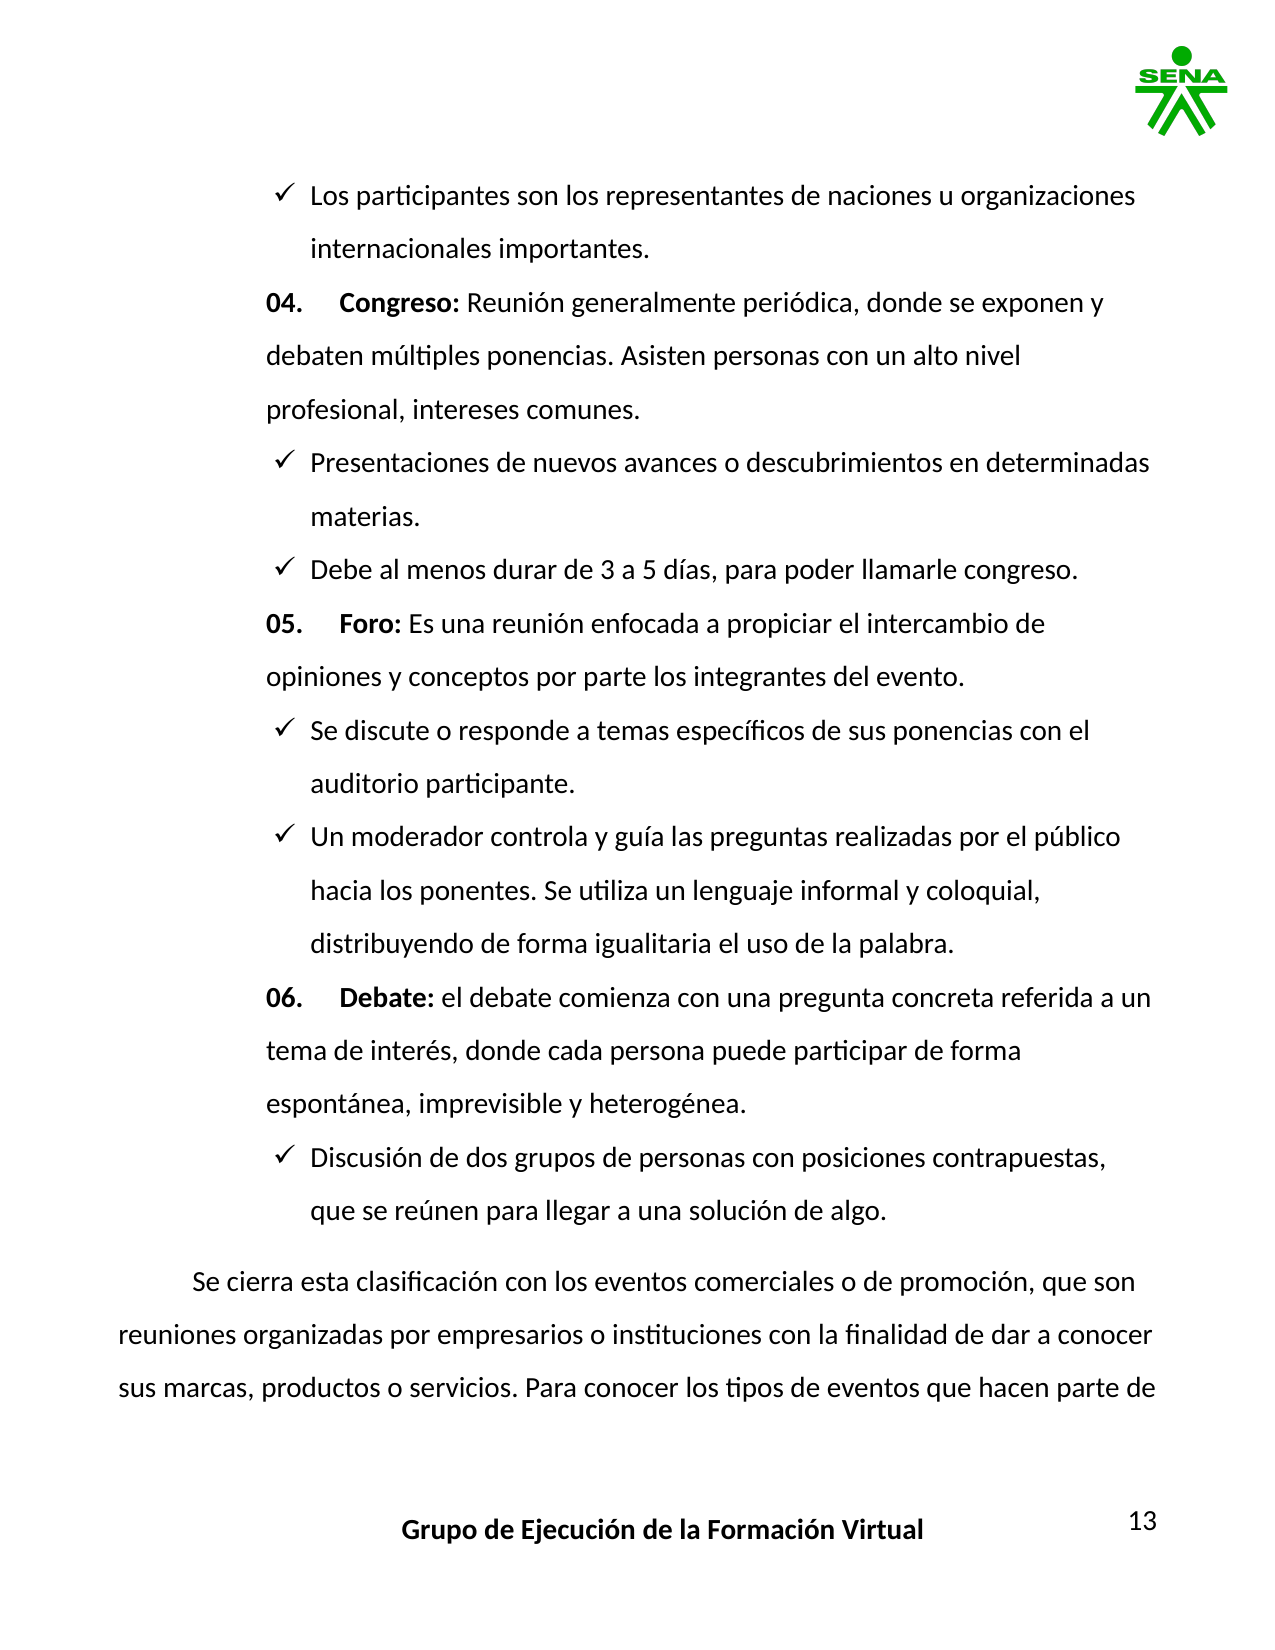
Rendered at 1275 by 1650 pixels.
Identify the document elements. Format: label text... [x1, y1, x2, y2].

picture [1135, 46, 1228, 136]
list Debe al menos durar de 3 a 5 días, para poder llamarle congreso. [273, 551, 1157, 587]
list Discusión de dos grupos de personas con posiciones contrapuestas, que se reúnen para llegar a una solución de algo. [273, 1139, 1157, 1228]
list Los participantes son los representantes de naciones u organizaciones internacionales importantes. [273, 177, 1157, 266]
list Congreso: Reunión generalmente periódica, donde se exponen y debaten múltiples ponencias. Asisten personas con un alto nivel profesional, intereses comunes. [266, 284, 1157, 427]
list Foro: Es una reunión enfocada a propiciar el intercambio de opiniones y conceptos por parte los integrantes del evento. [266, 605, 1157, 694]
list Presentaciones de nuevos avances o descubrimientos en determinadas materias. [273, 444, 1157, 533]
list Debate: el debate comienza con una pregunta concreta referida a un tema de interés, donde cada persona puede participar de forma espontánea, imprevisible y heterogénea. [266, 979, 1157, 1121]
list Se discute o responde a temas específicos de sus ponencias con el auditorio participante. [273, 712, 1157, 801]
list Un moderador controla y guía las preguntas realizadas por el público hacia los ponentes. Se utiliza un lenguaje informal y coloquial, distribuyendo de forma igualitaria el uso de la palabra. [273, 818, 1157, 961]
